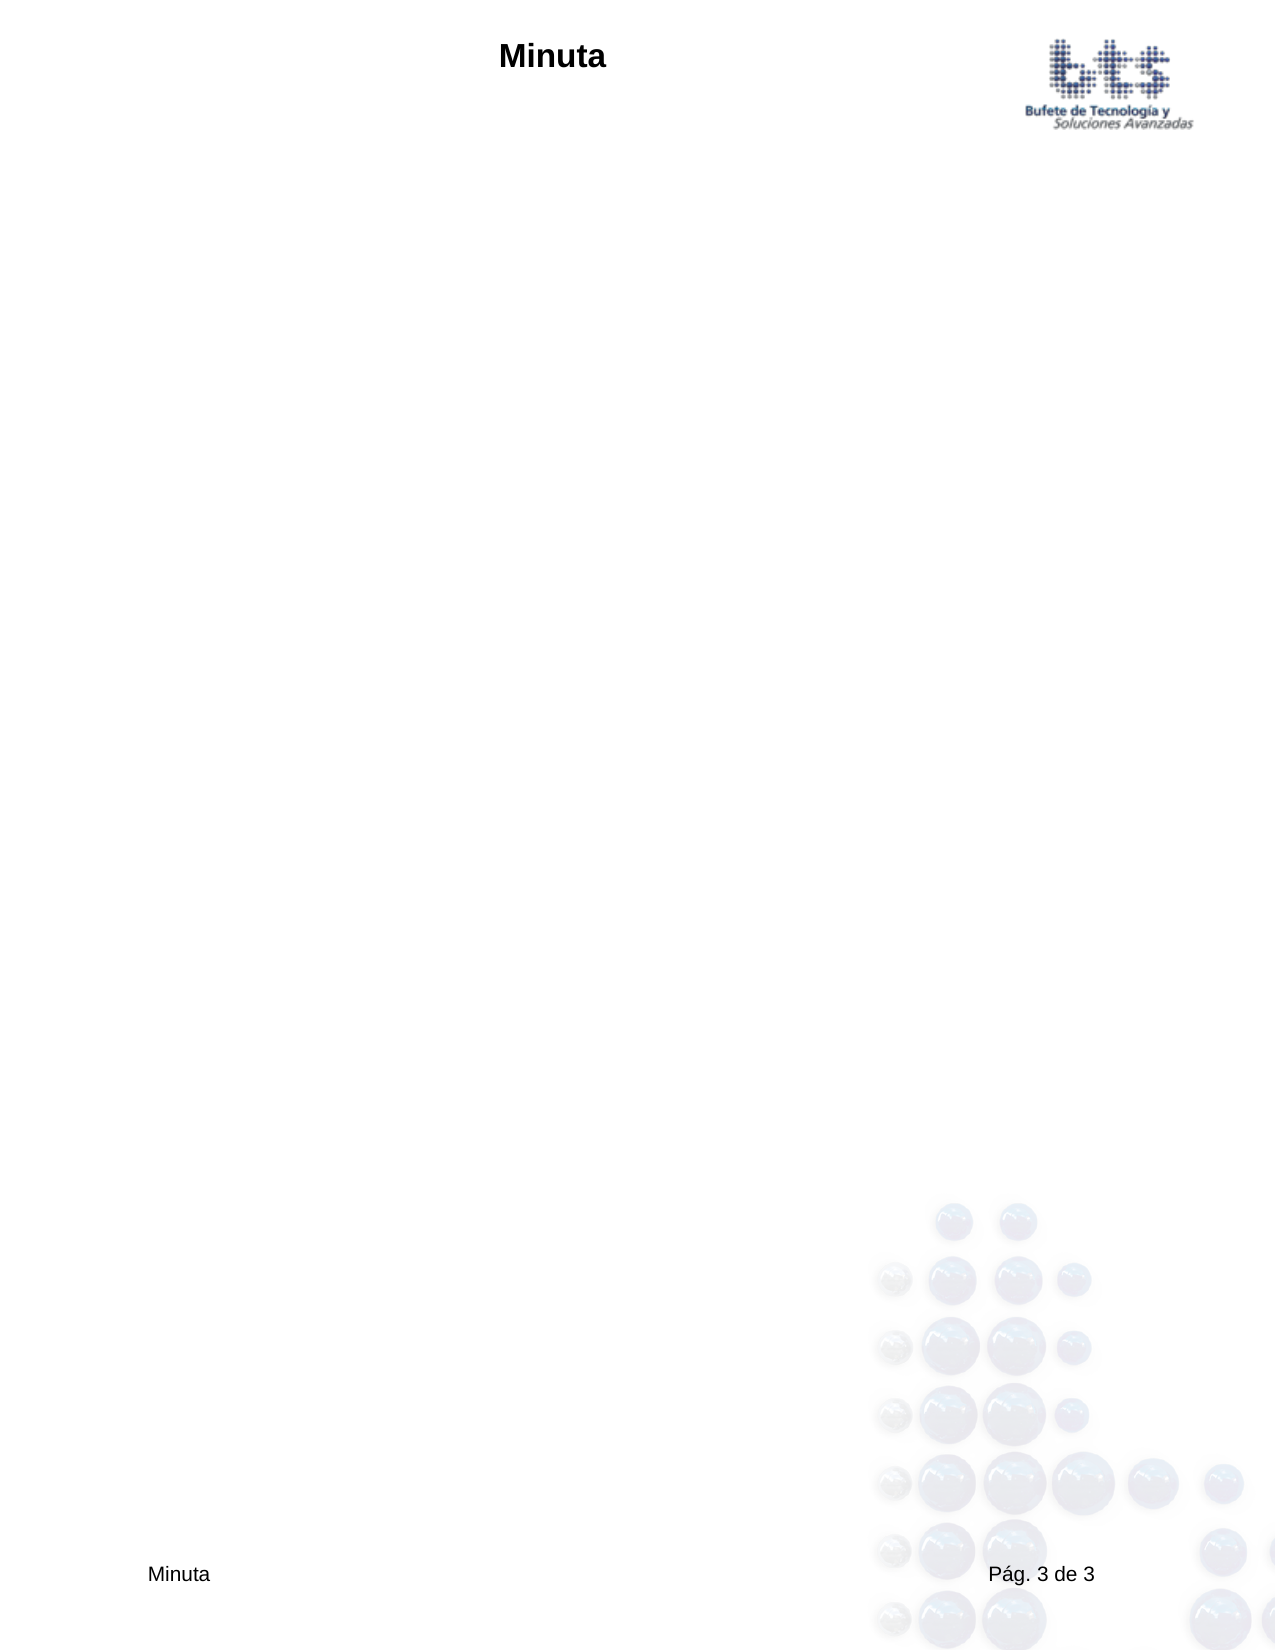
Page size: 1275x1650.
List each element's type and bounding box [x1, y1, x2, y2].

picture [1025, 37, 1195, 130]
picture [833, 1173, 1275, 1650]
